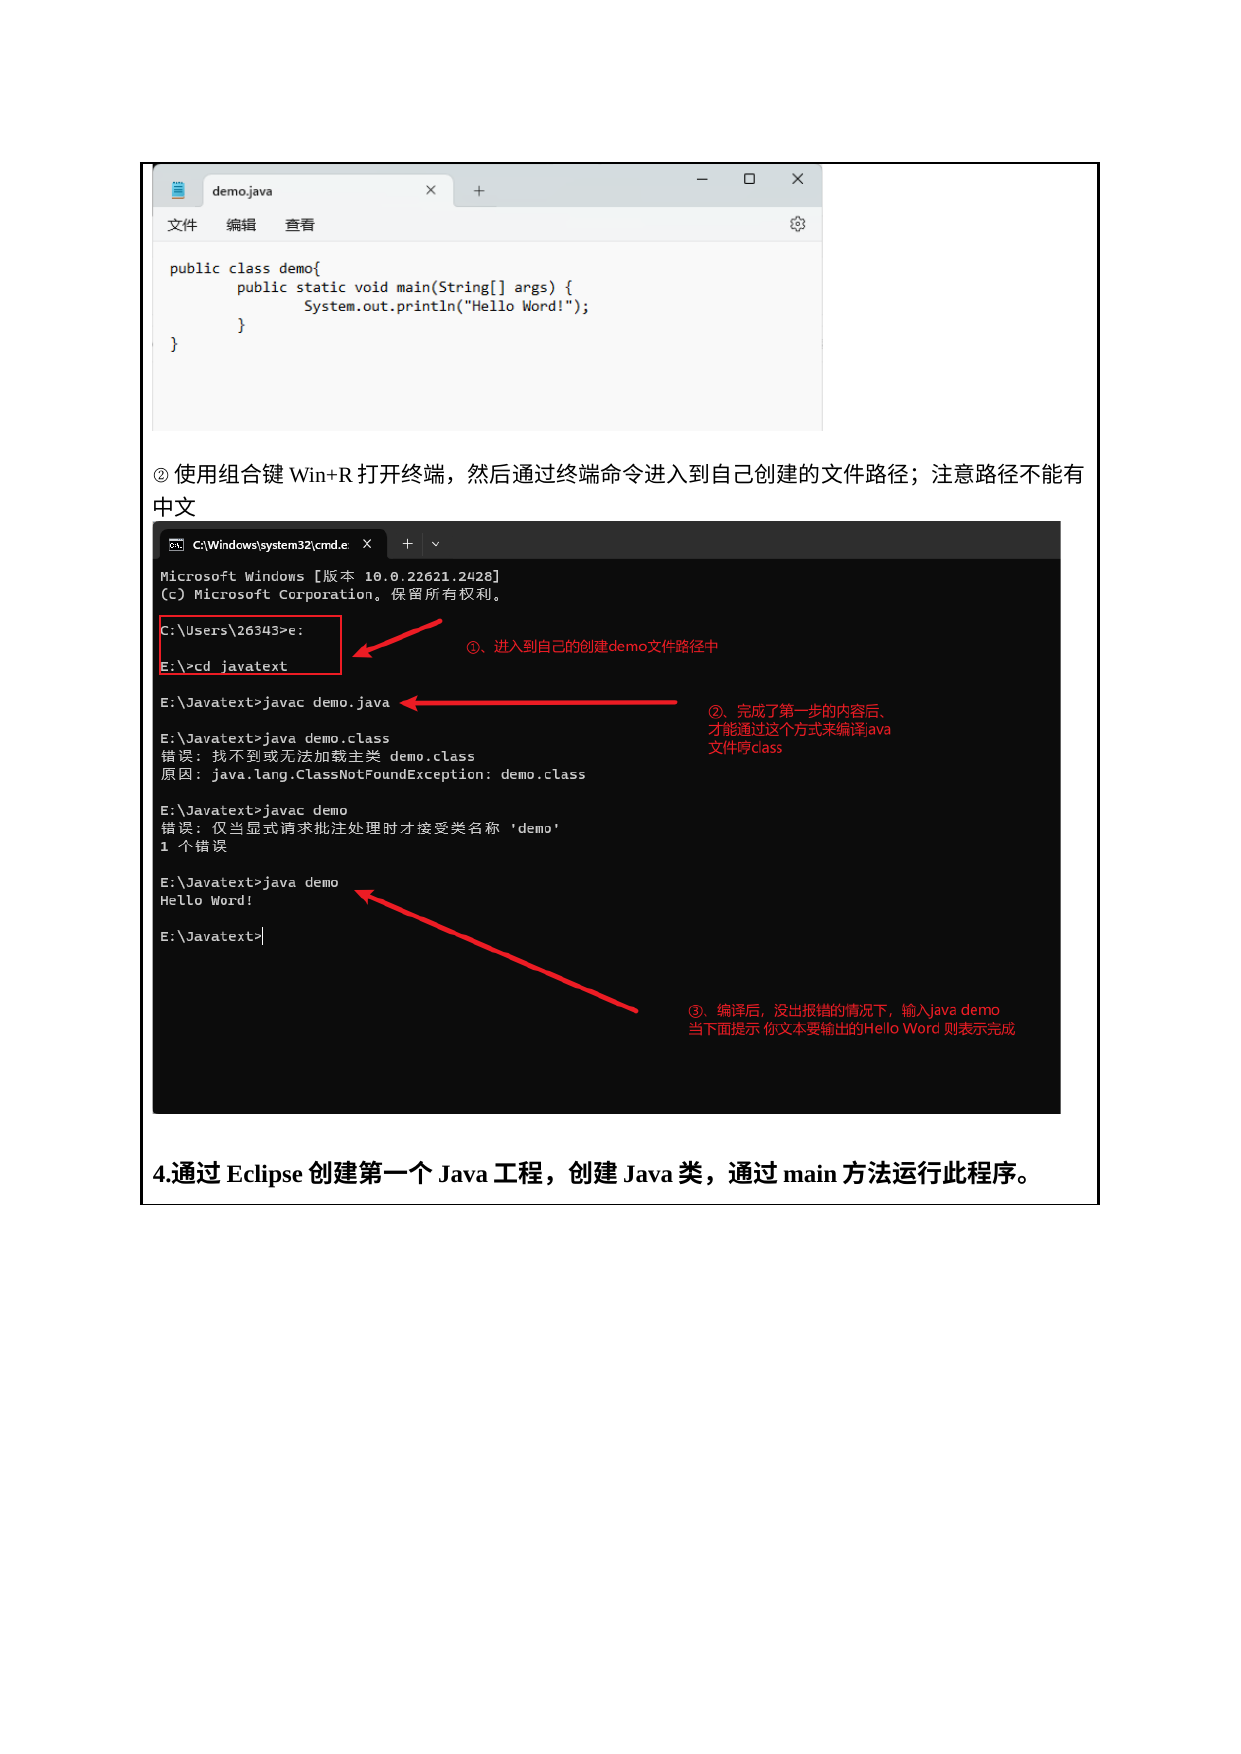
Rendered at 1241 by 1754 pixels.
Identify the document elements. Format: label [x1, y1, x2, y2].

picture [152, 164, 823, 431]
table_cell [143, 164, 1097, 1204]
picture [152, 521, 1061, 1114]
